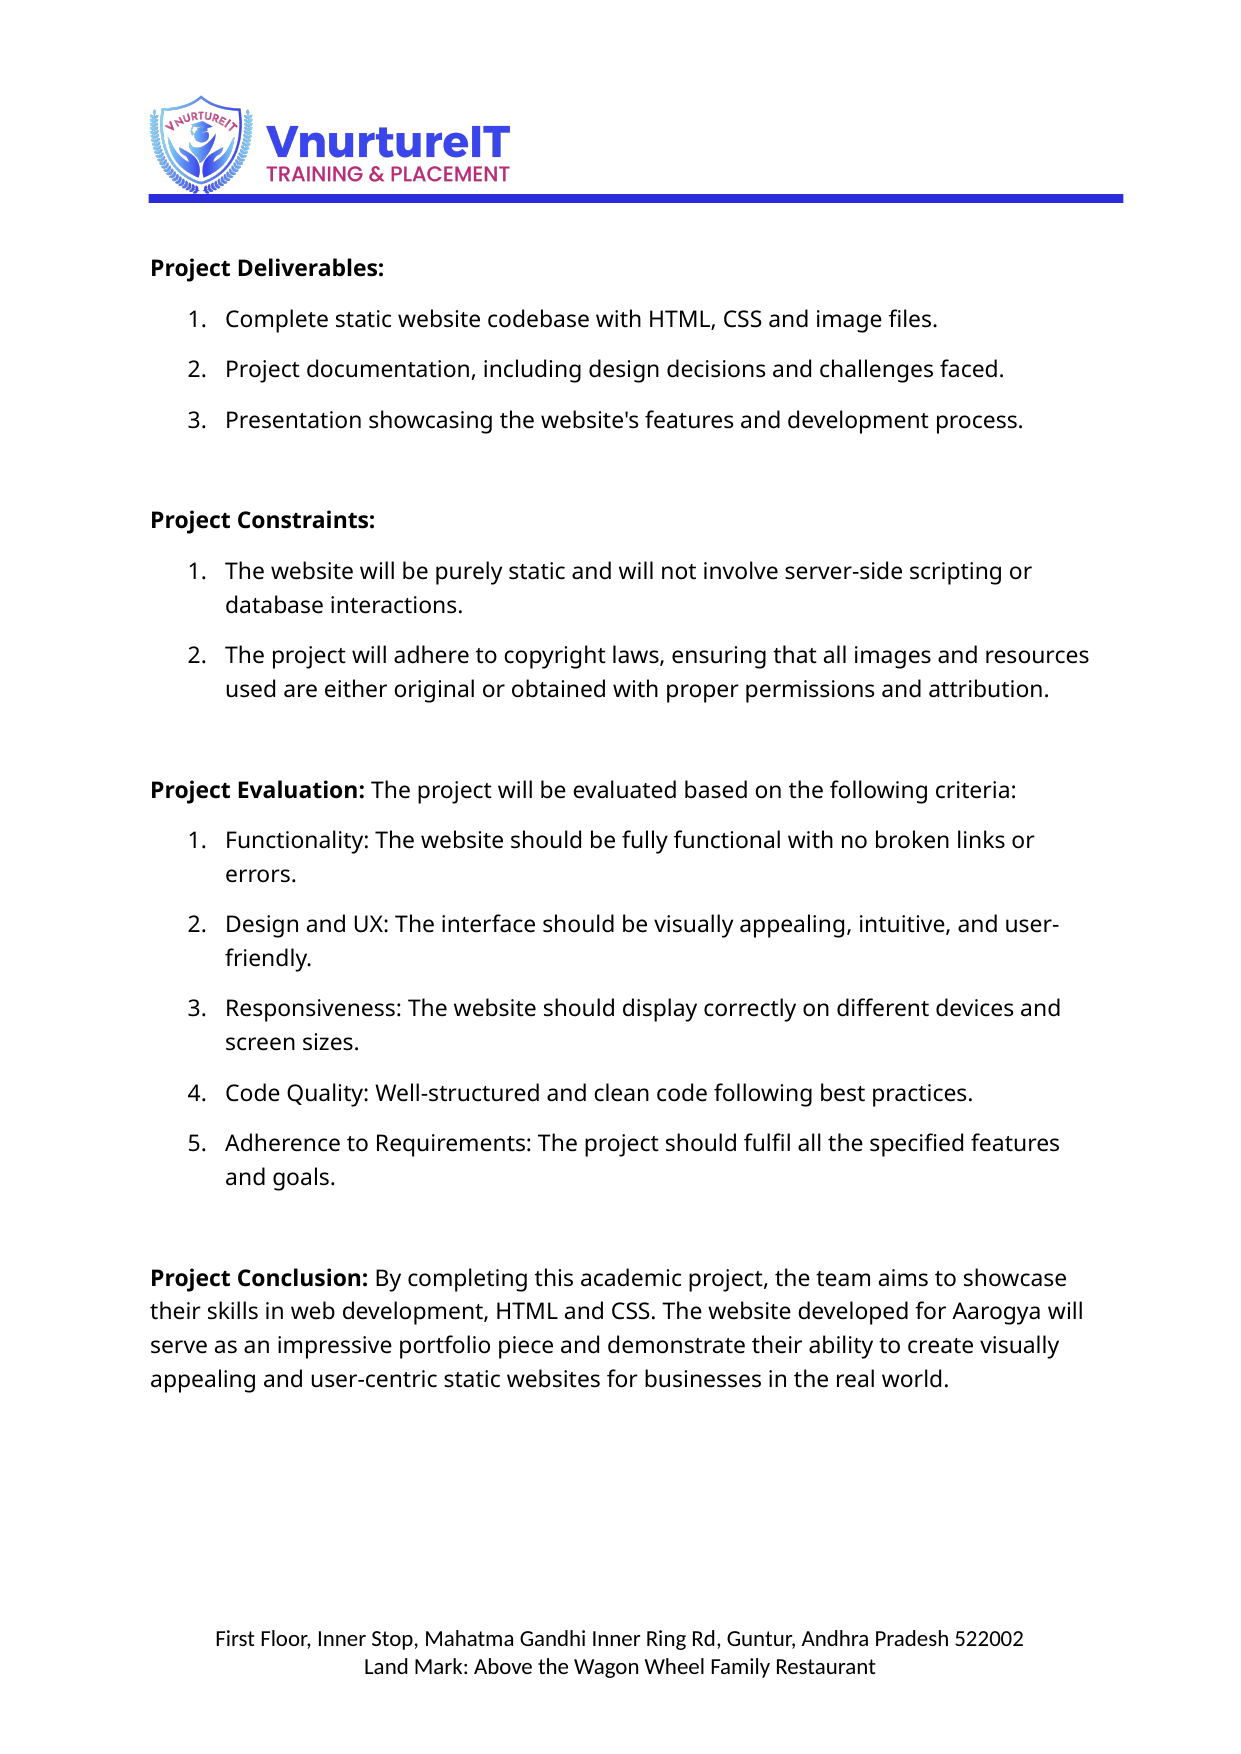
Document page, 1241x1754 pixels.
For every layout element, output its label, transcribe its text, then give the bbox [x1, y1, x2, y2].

text Project Conclusion: By completing this academic project, the team aims to showcase their skills in web development, HTML and CSS. The website developed for Aarogya will serve as an impressive portfolio piece and demonstrate their ability to create visually appealing and user-centric static websites for businesses in the real world. [150, 1261, 1090, 1394]
list Complete static website codebase with HTML, CSS and image files. [187, 303, 1090, 334]
list The website will be purely static and will not involve server-side scripting or database interactions. [187, 555, 1090, 620]
list The project will adhere to copyright laws, ensuring that all images and resources used are either original or obtained with proper permissions and attribution. [187, 639, 1090, 704]
text Project Deliverables: [150, 252, 1090, 283]
list Project documentation, including design decisions and challenges faced. [187, 353, 1090, 384]
list Presentation showcasing the website's features and development process. [187, 403, 1090, 435]
text Project Constraints: [150, 504, 1090, 536]
list Design and UX: The interface should be visually appealing, intuitive, and user-friendly. [187, 908, 1090, 973]
list Adherence to Requirements: The project should fulfil all the specified features and goals. [187, 1127, 1090, 1192]
list Functionality: The website should be fully functional with no broken links or errors. [187, 824, 1090, 889]
text Project Evaluation: The project will be evaluated based on the following criteria: [150, 773, 1090, 805]
picture [148, 94, 1124, 203]
list Responsiveness: The website should display correctly on different devices and screen sizes. [187, 992, 1090, 1057]
list Code Quality: Well-structured and clean code following best practices. [187, 1076, 1090, 1108]
